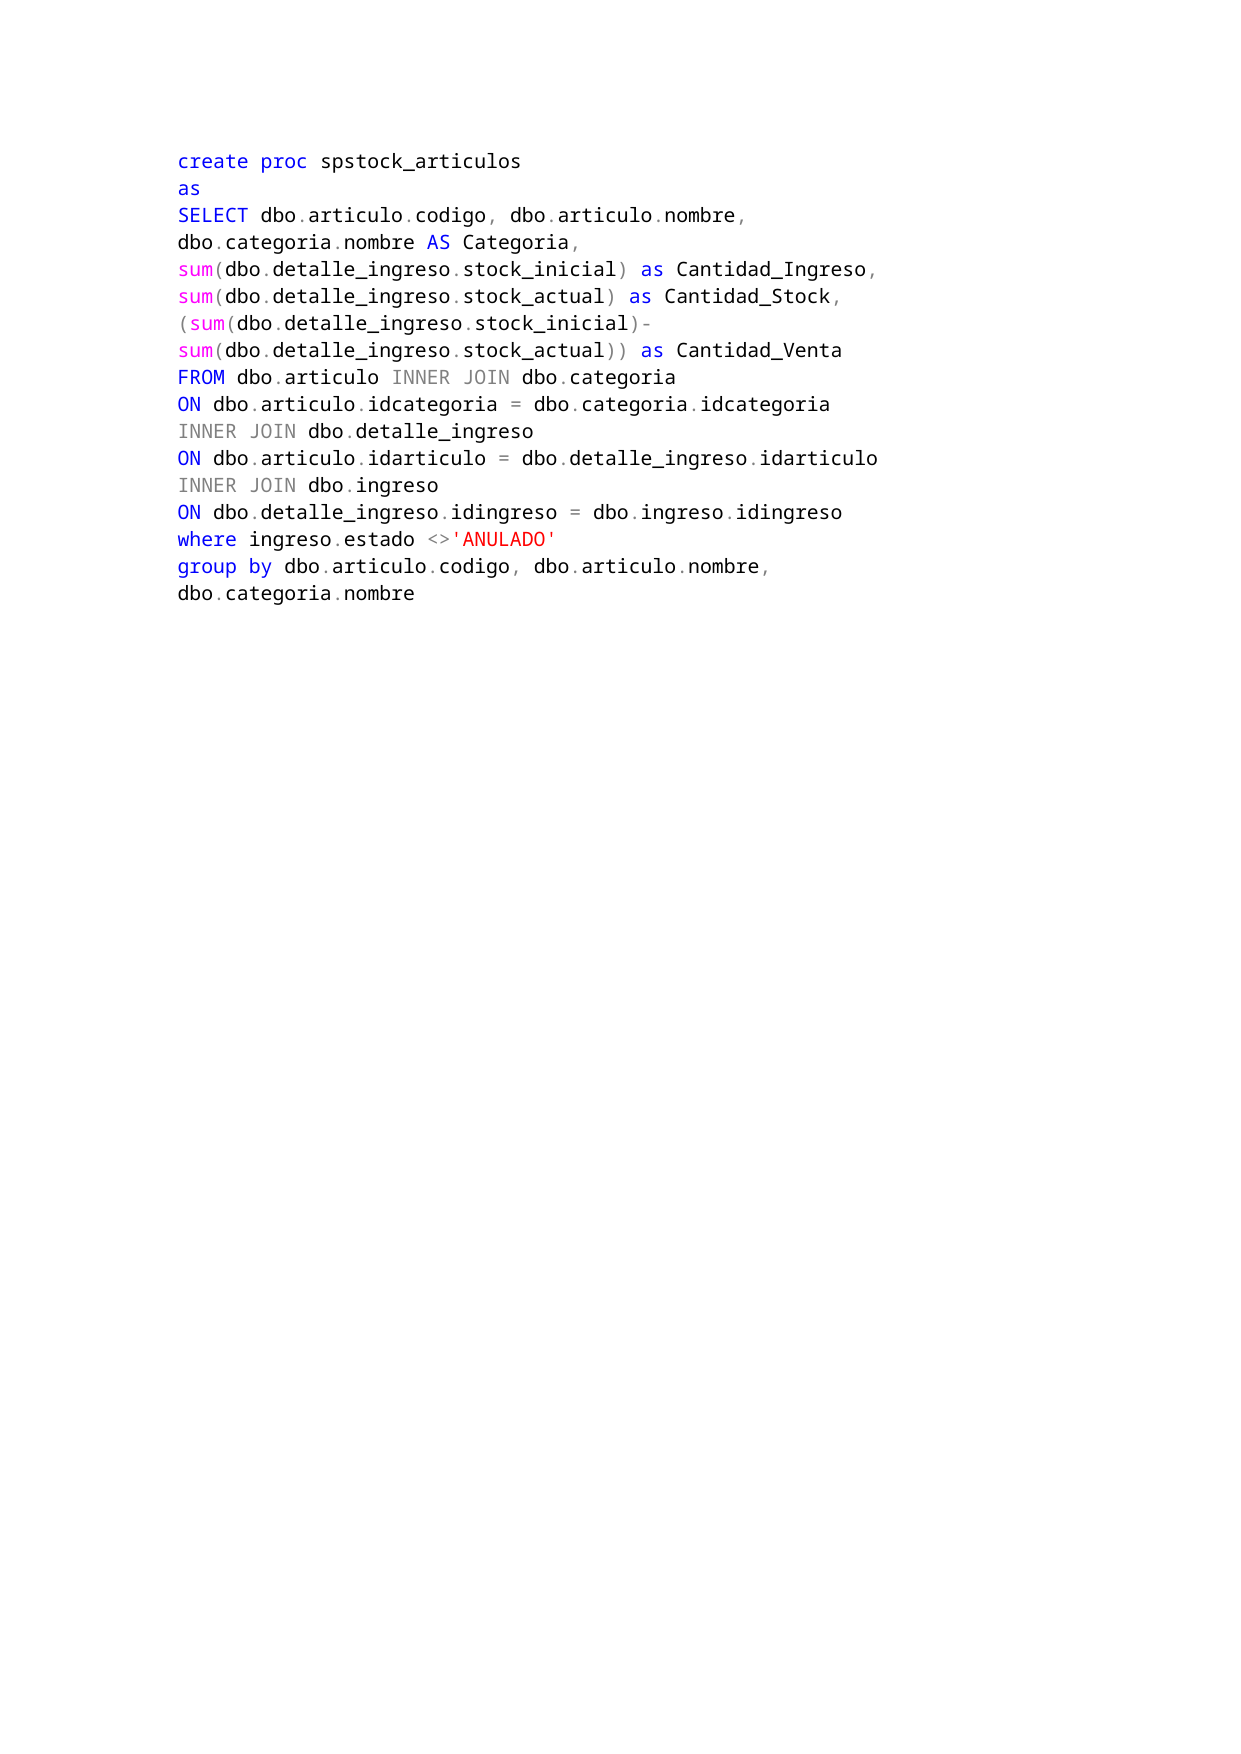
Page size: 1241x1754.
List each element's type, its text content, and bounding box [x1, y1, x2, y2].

text where ingreso.estado <>'ANULADO' [177, 525, 1063, 552]
text group by dbo.articulo.codigo, dbo.articulo.nombre, [177, 552, 1063, 579]
text SELECT dbo.articulo.codigo, dbo.articulo.nombre, [177, 202, 1063, 228]
text sum(dbo.detalle_ingreso.stock_inicial) as Cantidad_Ingreso, [177, 256, 1063, 282]
text INNER JOIN dbo.detalle_ingreso [177, 417, 1063, 444]
text create proc spstock_articulos [177, 148, 1063, 174]
text ON dbo.articulo.idarticulo = dbo.detalle_ingreso.idarticulo [177, 444, 1063, 471]
text dbo.categoria.nombre [177, 579, 1063, 606]
text as [177, 174, 1063, 202]
text sum(dbo.detalle_ingreso.stock_actual)) as Cantidad_Venta [177, 336, 1063, 363]
text dbo.categoria.nombre AS Categoria, [177, 228, 1063, 256]
text INNER JOIN dbo.ingreso [177, 471, 1063, 498]
text (sum(dbo.detalle_ingreso.stock_inicial)- [177, 309, 1063, 336]
text ON dbo.articulo.idcategoria = dbo.categoria.idcategoria [177, 390, 1063, 417]
text ON dbo.detalle_ingreso.idingreso = dbo.ingreso.idingreso [177, 498, 1063, 525]
text FROM dbo.articulo INNER JOIN dbo.categoria [177, 363, 1063, 390]
text sum(dbo.detalle_ingreso.stock_actual) as Cantidad_Stock, [177, 282, 1063, 309]
